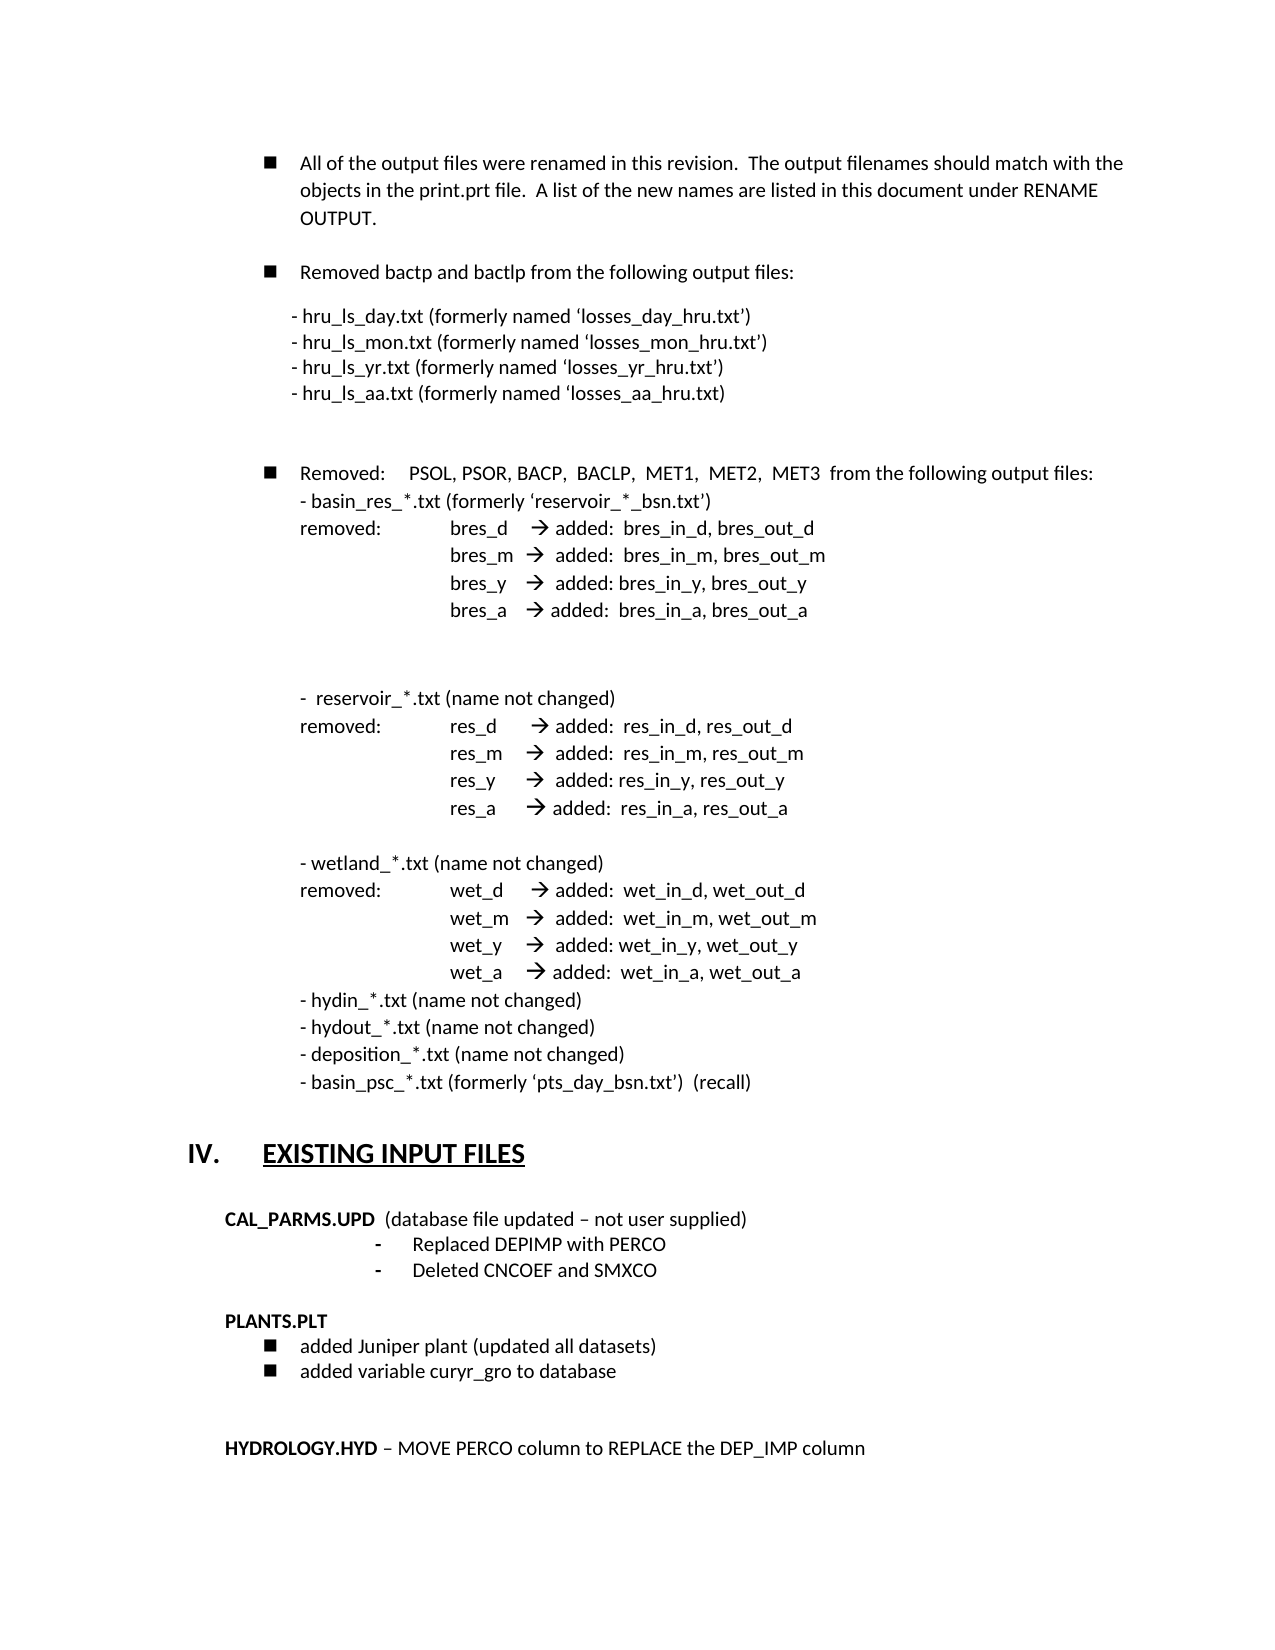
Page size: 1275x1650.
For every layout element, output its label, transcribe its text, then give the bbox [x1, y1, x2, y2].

text - hru_ls_aa.txt (formerly named ‘losses_aa_hru.txt) [216, 380, 1125, 405]
list bres_m added: bres_in_m, bres_out_m [300, 543, 1125, 568]
text - hru_ls_day.txt (formerly named ‘losses_day_hru.txt’) - hru_ls_mon.txt (formerly named ‘losses_mon_hru.txt’) [291, 304, 1125, 354]
list - hydin_*.txt (name not changed) [300, 987, 1125, 1012]
list - reservoir_*.txt (name not changed) [300, 686, 1125, 711]
list All of the output files were renamed in this revision. The output filenames should match with the objects in the print.prt file. A list of the new names are listed in this document under RENAME OUTPUT. [262, 150, 1125, 230]
text - hru_ls_yr.txt (formerly named ‘losses_yr_hru.txt’) [216, 354, 1125, 380]
list - deposition_*.txt (name not changed) [300, 1042, 1125, 1067]
list EXISTING INPUT FILES [187, 1135, 1125, 1171]
list wet_y added: wet_in_y, wet_out_y [300, 932, 1125, 957]
text res_a added: res_in_a, res_out_a [262, 795, 1125, 821]
text CAL_PARMS.UPD (database file updated – not user supplied) [150, 1206, 1125, 1232]
list res_m added: res_in_m, res_out_m [300, 740, 1125, 766]
list res_y added: res_in_y, res_out_y [300, 768, 1125, 793]
text PLANTS.PLT [150, 1308, 1125, 1333]
list - wetland_*.txt (name not changed) [300, 850, 1125, 875]
list - basin_res_*.txt (formerly ‘reservoir_*_bsn.txt’) [300, 488, 1125, 513]
list Deleted CNCOEF and SMXCO [375, 1257, 1125, 1282]
list added Juniper plant (updated all datasets) [262, 1333, 1125, 1359]
list wet_m added: wet_in_m, wet_out_m [300, 905, 1125, 930]
text HYDROLOGY.HYD – MOVE PERCO column to REPLACE the DEP_IMP column [150, 1435, 1125, 1460]
list - basin_psc_*.txt (formerly ‘pts_day_bsn.txt’) (recall) [300, 1069, 1125, 1094]
list - hydout_*.txt (name not changed) [300, 1014, 1125, 1040]
list removed: wet_d added: wet_in_d, wet_out_d [300, 877, 1125, 903]
list bres_y added: bres_in_y, bres_out_y [300, 570, 1125, 595]
list removed: res_d added: res_in_d, res_out_d [300, 713, 1125, 738]
list added variable curyr_gro to database [262, 1359, 1125, 1384]
list wet_a added: wet_in_a, wet_out_a [300, 959, 1125, 985]
list Replaced DEPIMP with PERCO [375, 1232, 1125, 1257]
list bres_a added: bres_in_a, bres_out_a [300, 597, 1125, 623]
list Removed bactp and bactlp from the following output files: [262, 259, 1125, 285]
list removed: bres_d added: bres_in_d, bres_out_d [300, 515, 1125, 541]
list Removed: PSOL, PSOR, BACP, BACLP, MET1, MET2, MET3 from the following output files: [262, 460, 1125, 486]
